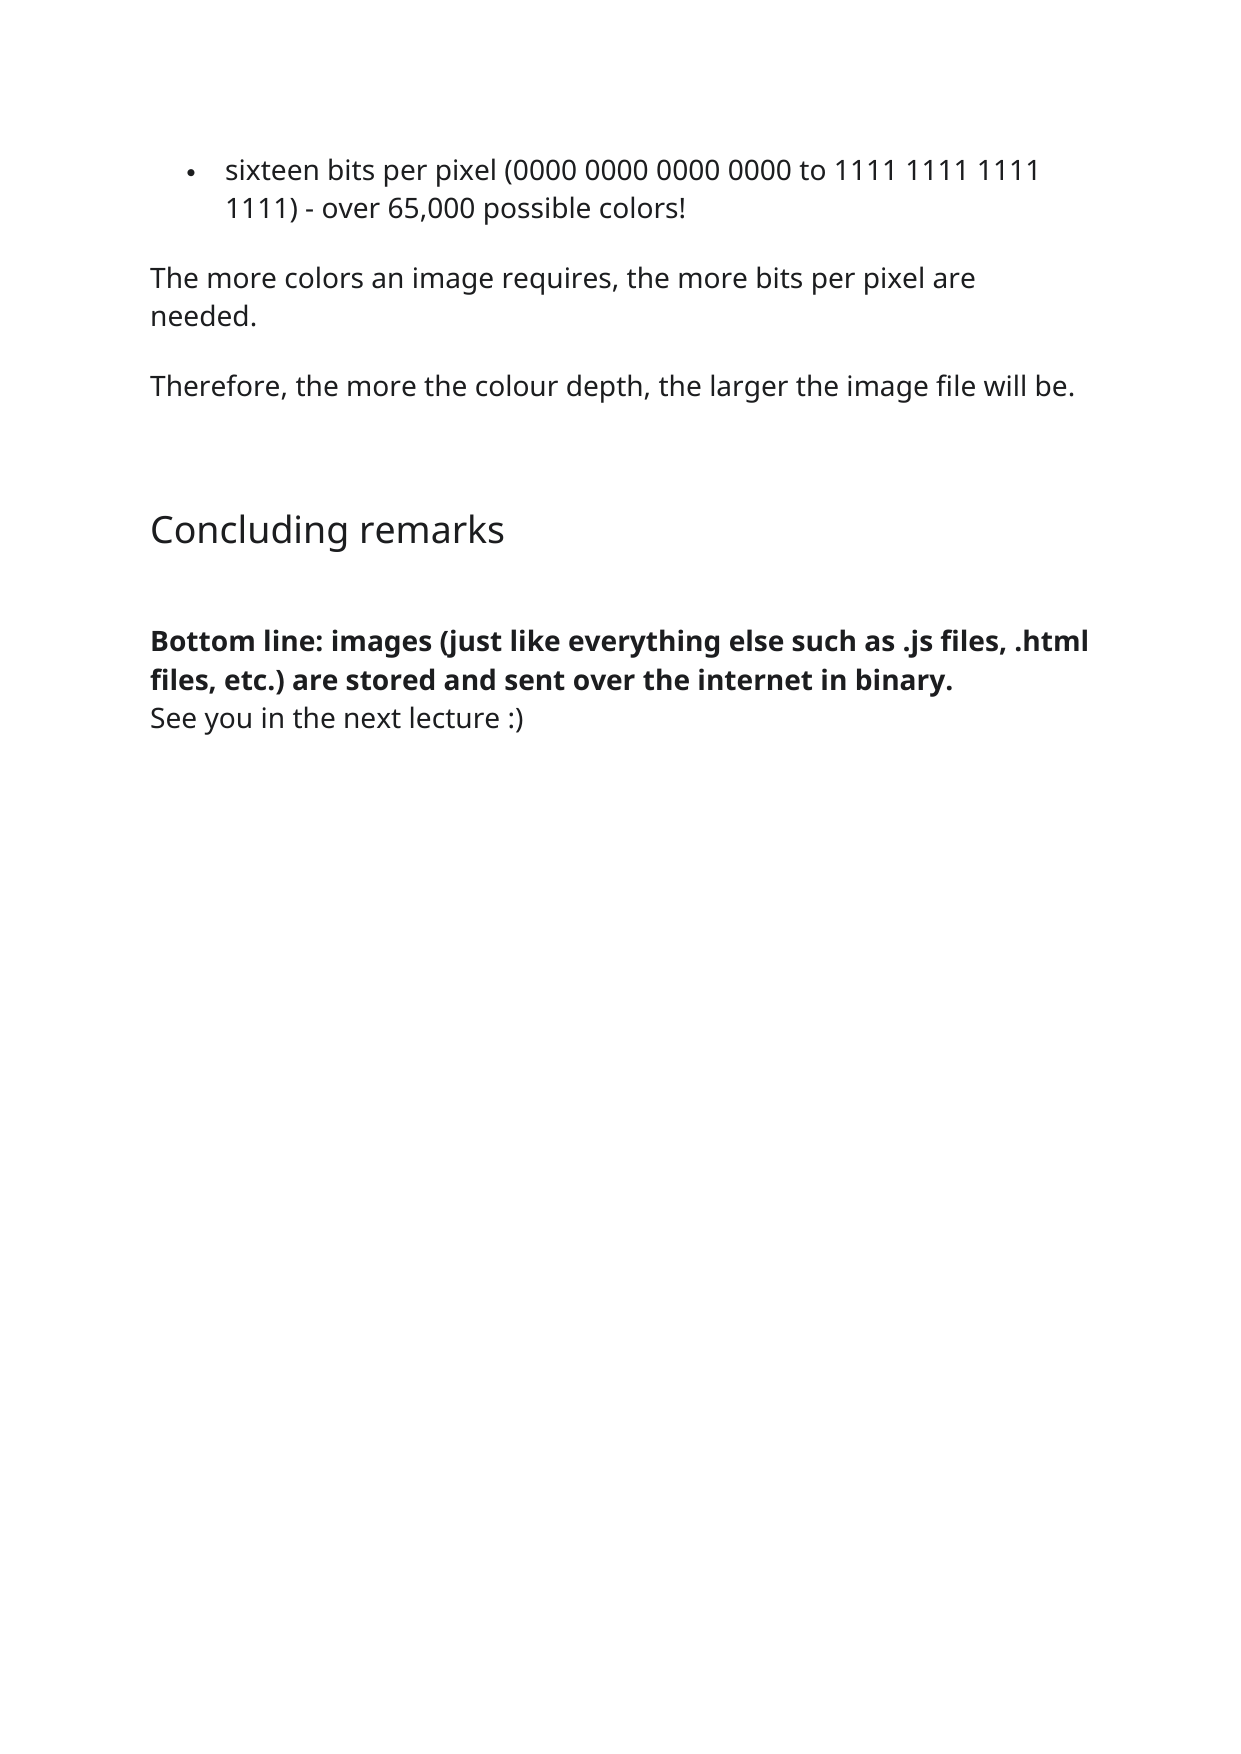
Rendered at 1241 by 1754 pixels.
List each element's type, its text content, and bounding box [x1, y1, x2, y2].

list sixteen bits per pixel (0000 0000 0000 0000 to 1111 1111 1111 1111) - over 65,000 possible colors! [187, 150, 1090, 227]
text See you in the next lecture :) [150, 698, 1090, 736]
text Therefore, the more the colour depth, the larger the image file will be. [150, 366, 1090, 404]
text Bottom line: images (just like everything else such as .js files, .html files, etc.) are stored and sent over the internet in binary. [150, 621, 1090, 698]
text Concluding remarks [150, 503, 1090, 554]
text The more colors an image requires, the more bits per pixel are needed. [150, 258, 1090, 334]
